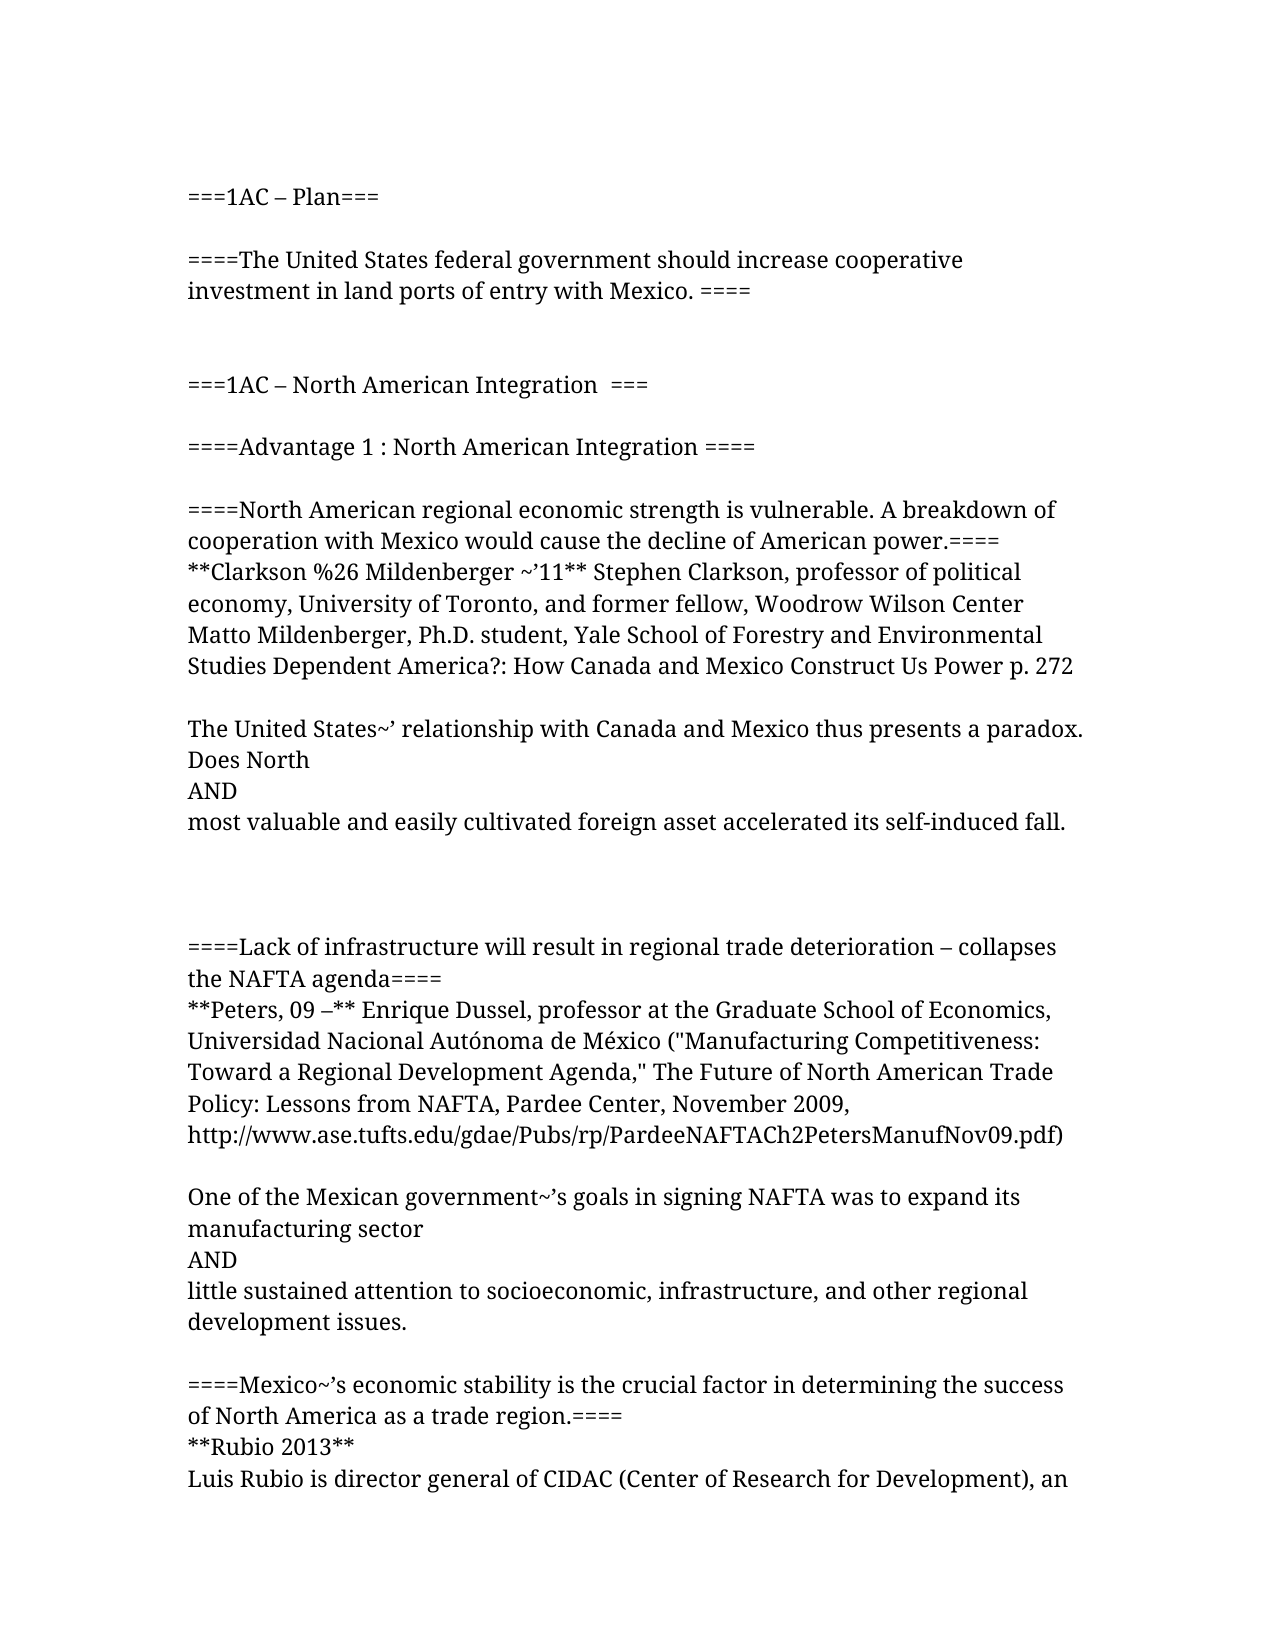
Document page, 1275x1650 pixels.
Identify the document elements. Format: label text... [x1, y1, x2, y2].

text ====The United States federal government should increase cooperative investment in land ports of entry with Mexico. ==== [187, 244, 1087, 306]
text ====Lack of infrastructure will result in regional trade deterioration – collapses the NAFTA agenda==== [187, 931, 1087, 994]
text **Clarkson %26 Mildenberger ~’11** Stephen Clarkson, professor of political economy, University of Toronto, and former fellow, Woodrow Wilson Center Matto Mildenberger, Ph.D. student, Yale School of Forestry and Environmental Studies Dependent America?: How Canada and Mexico Construct Us Power p. 272 [187, 556, 1087, 681]
text One of the Mexican government~’s goals in signing NAFTA was to expand its manufacturing sector [187, 1181, 1087, 1244]
text **Peters, 09 –** Enrique Dussel, professor at the Graduate School of Economics, Universidad Nacional Autónoma de México ("Manufacturing Competitiveness: Toward a Regional Development Agenda," The Future of North American Trade Policy: Lessons from NAFTA, Pardee Center, November 2009, http://www.ase.tufts.edu/gdae/Pubs/rp/PardeeNAFTACh2PetersManufNov09.pdf) [187, 994, 1087, 1150]
text ===1AC – Plan=== [187, 181, 1087, 212]
text most valuable and easily cultivated foreign asset accelerated its self-induced fall. [187, 806, 1087, 837]
text ====Advantage 1 : North American Integration ==== [187, 431, 1087, 462]
text AND [187, 1244, 1087, 1275]
text little sustained attention to socioeconomic, infrastructure, and other regional development issues. [187, 1275, 1087, 1337]
text The United States~’ relationship with Canada and Mexico thus presents a paradox. Does North [187, 712, 1087, 775]
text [187, 1431, 1087, 1494]
text ===1AC – North American Integration === [187, 369, 1087, 400]
text ====Mexico~’s economic stability is the crucial factor in determining the success of North America as a trade region.==== [187, 1369, 1087, 1431]
text ====North American regional economic strength is vulnerable. A breakdown of cooperation with Mexico would cause the decline of American power.==== [187, 494, 1087, 556]
text AND [187, 775, 1087, 806]
